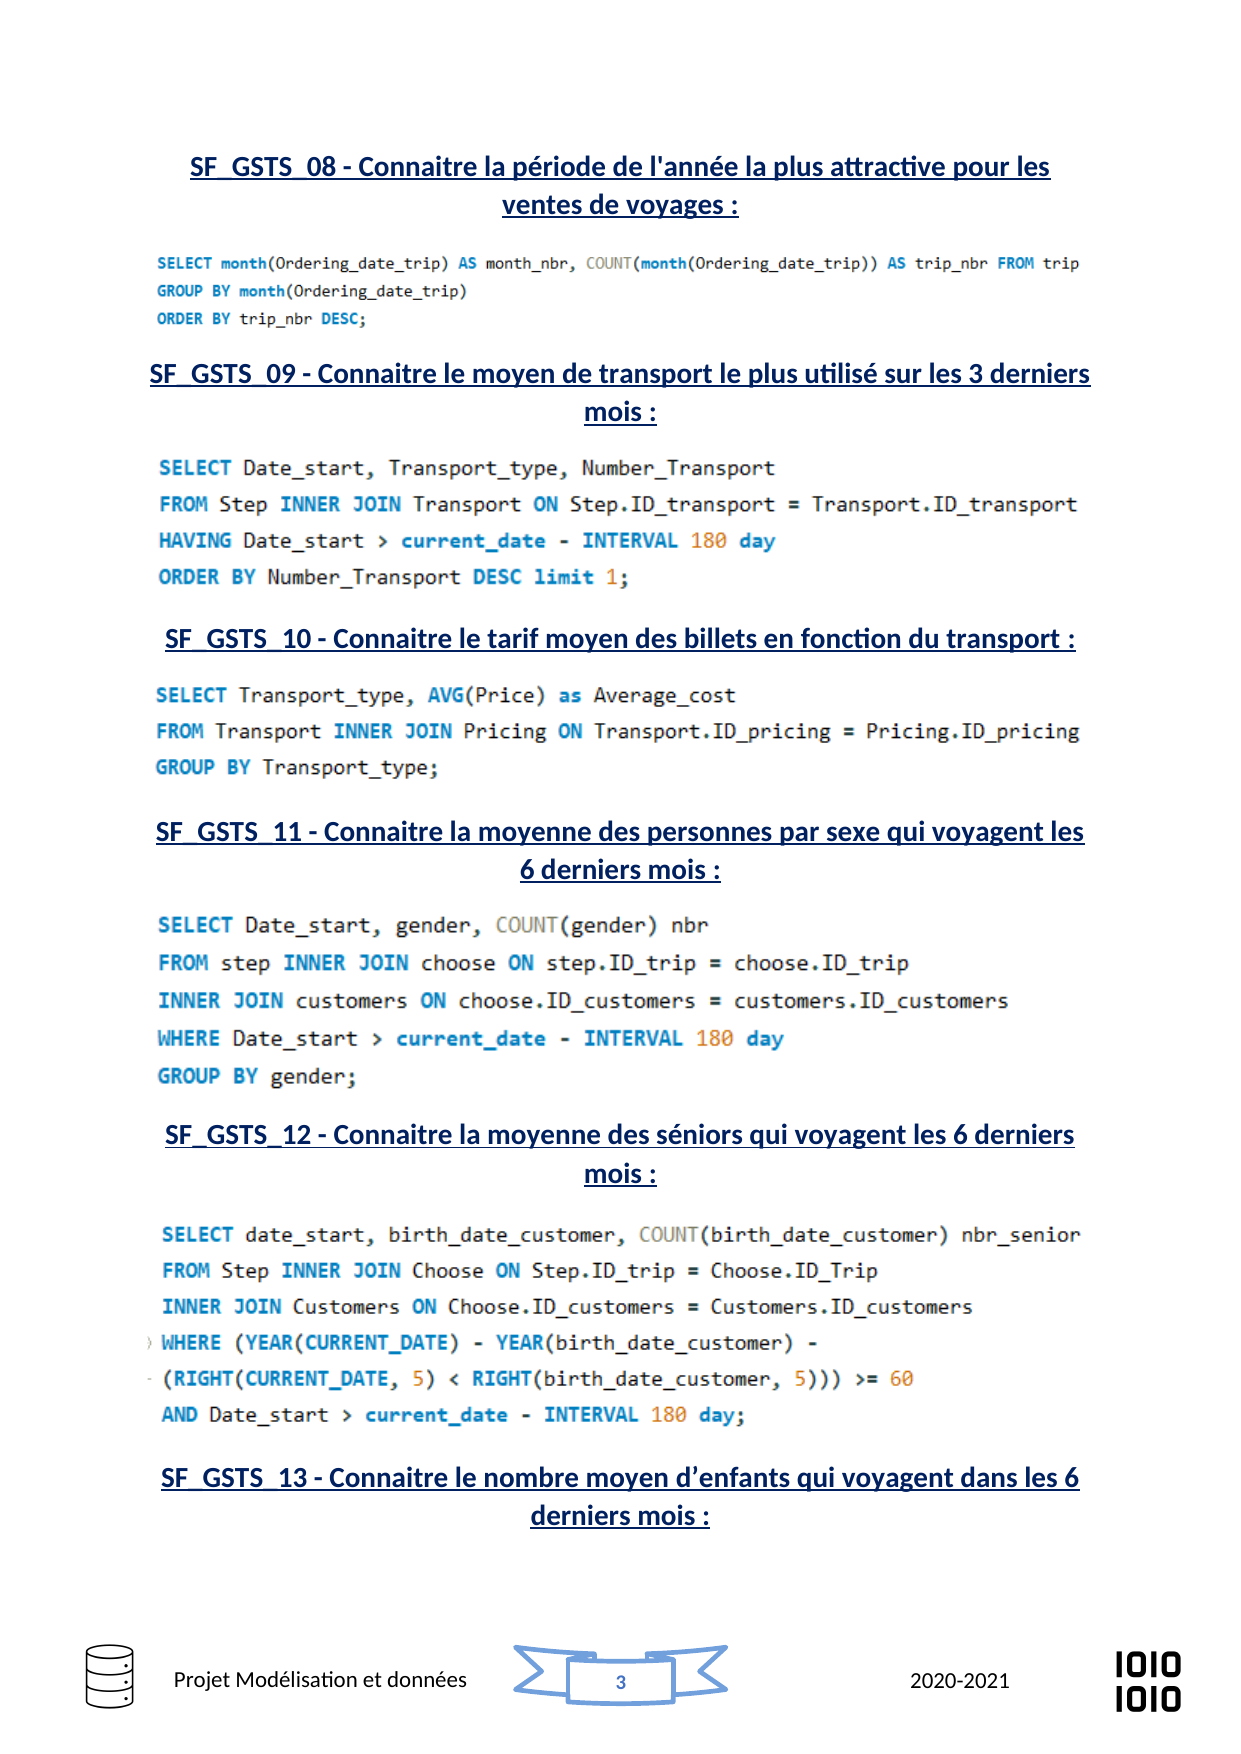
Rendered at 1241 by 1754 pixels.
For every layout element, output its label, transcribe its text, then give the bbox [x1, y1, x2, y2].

picture [147, 1209, 1093, 1440]
picture [147, 906, 1033, 1098]
picture [1107, 1640, 1189, 1723]
text SF_GSTS_10 - Connaitre le tarif moyen des billets en fonction du transport : [148, 620, 1093, 656]
text SF_GSTS_09 - Connaitre le moyen de transport le plus utilisé sur les 3 derniers mois : [148, 355, 1093, 429]
picture [147, 448, 1093, 601]
picture [147, 241, 1093, 337]
text SF_GSTS_13 - Connaitre le nombre moyen d’enfants qui voyagent dans les 6 derniers mois : [148, 1459, 1093, 1533]
text SF_GSTS_12 - Connaitre la moyenne des séniors qui voyagent les 6 derniers mois : [148, 1116, 1093, 1190]
picture [70, 1636, 149, 1715]
text SF_GSTS_08 - Connaitre la période de l'année la plus attractive pour les ventes de voyages : [148, 148, 1093, 222]
picture [147, 675, 1093, 794]
text SF_GSTS_11 - Connaitre la moyenne des personnes par sexe qui voyagent les 6 derniers mois : [148, 813, 1093, 887]
